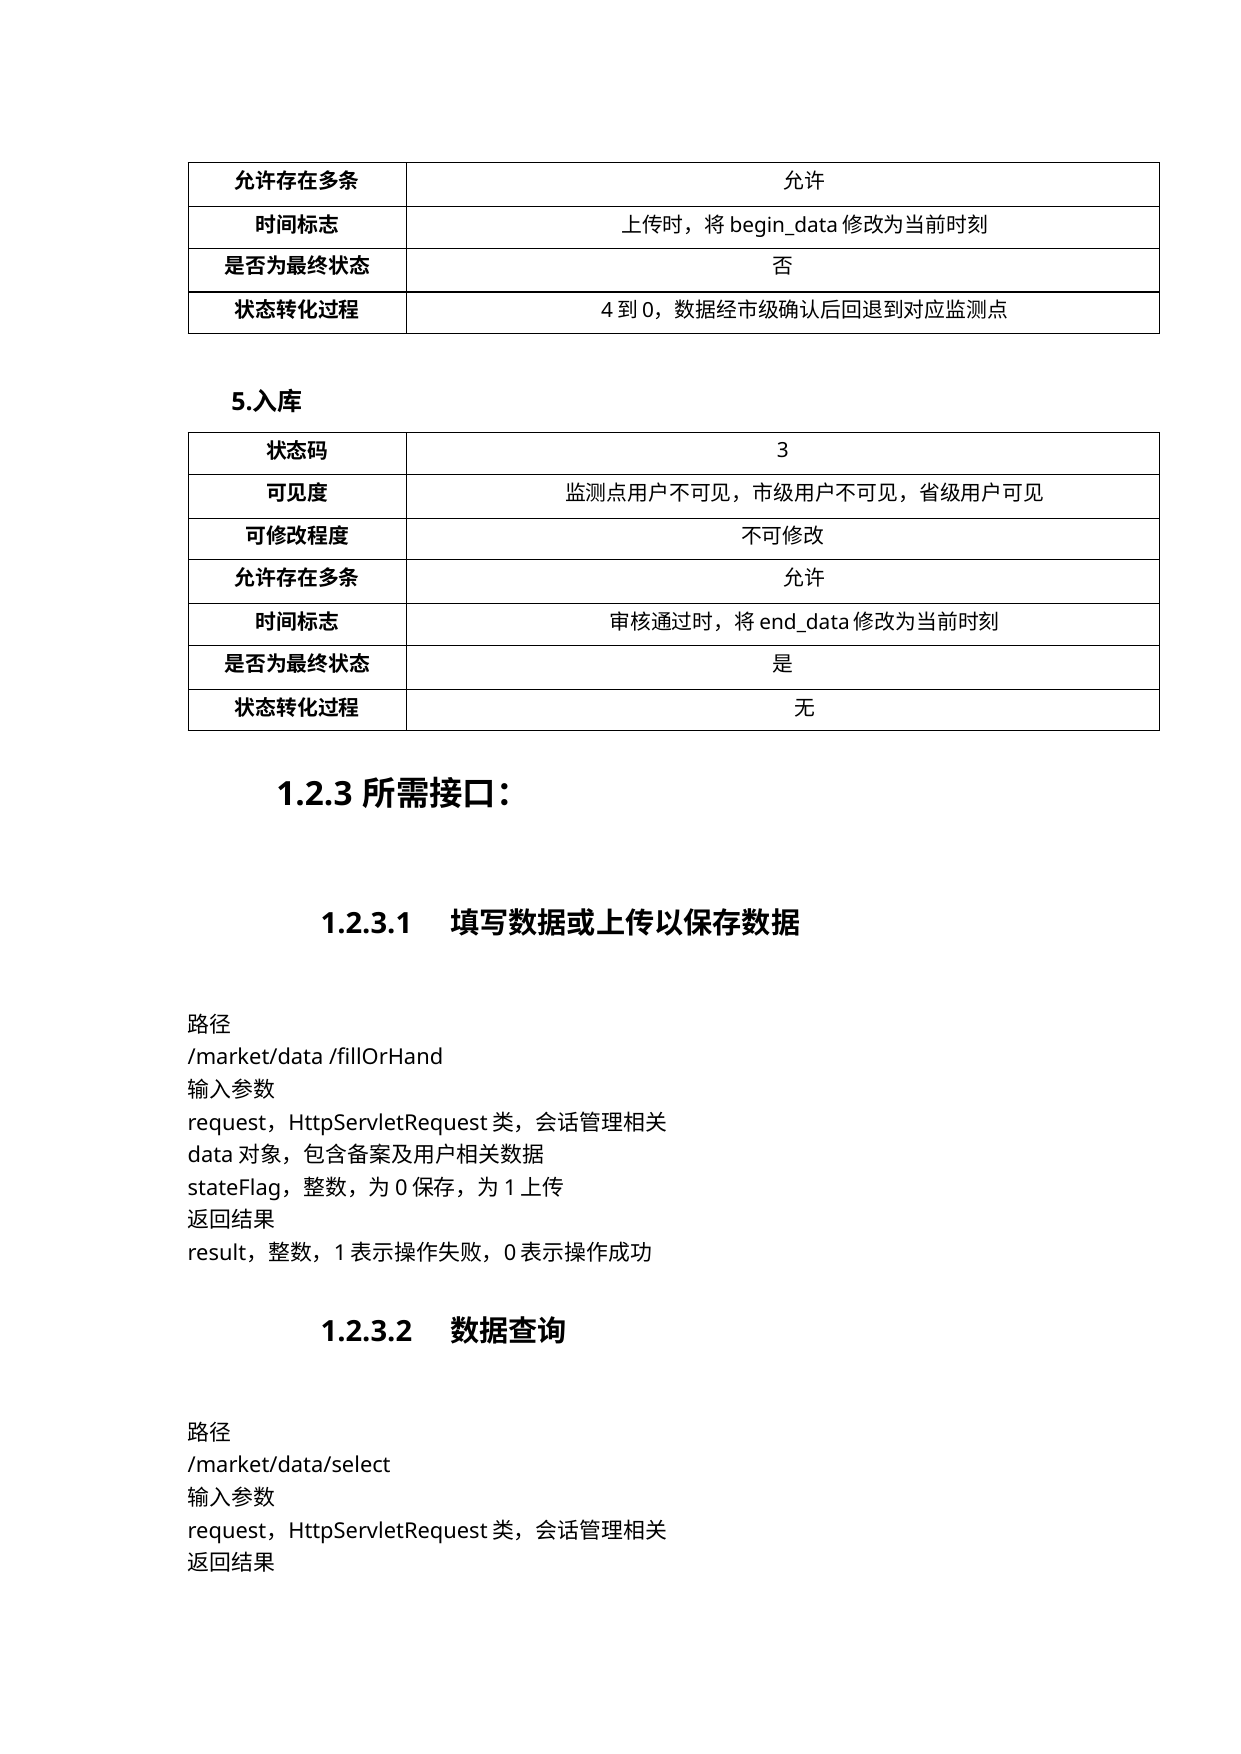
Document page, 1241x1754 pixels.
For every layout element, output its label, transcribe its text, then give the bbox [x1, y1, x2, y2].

table_cell 是 [407, 646, 1159, 689]
text 输入参数 [187, 1480, 1053, 1512]
table_cell 允许存在多条 [189, 163, 406, 206]
text /market/data/select [187, 1447, 1053, 1480]
table_cell 状态转化过程 [189, 690, 406, 730]
table_cell 无 [407, 690, 1159, 730]
subtitle 填写数据或上传以保存数据 [320, 888, 1053, 953]
text 5.入库 [231, 367, 1053, 432]
text 返回结果 [187, 1202, 1053, 1234]
table_cell 4到0，数据经市级确认后回退到对应监测点 [407, 293, 1159, 333]
table_cell 不可修改 [407, 519, 1159, 559]
table_cell 时间标志 [189, 604, 406, 645]
subtitle 所需接口： [276, 758, 1053, 823]
text 路径 [187, 1415, 1053, 1447]
table_cell 上传时，将begin_data修改为当前时刻 [407, 207, 1159, 248]
table_cell 是否为最终状态 [189, 249, 406, 291]
table_cell 审核通过时，将end_data修改为当前时刻 [407, 604, 1159, 645]
text /market/data /fillOrHand [187, 1039, 1053, 1072]
table_cell 时间标志 [189, 207, 406, 248]
text 返回结果 [187, 1545, 1053, 1577]
table_cell 否 [407, 249, 1159, 291]
table_header 3 [407, 433, 1159, 473]
text 路径 [187, 1007, 1053, 1039]
table_cell 允许存在多条 [189, 560, 406, 603]
table_cell 允许 [407, 163, 1159, 206]
table_cell 可见度 [189, 475, 406, 517]
text result，整数，1表示操作失败，0表示操作成功 [187, 1234, 1053, 1267]
text request，HttpServletRequest类，会话管理相关 [187, 1512, 1053, 1545]
table_cell 允许 [407, 560, 1159, 603]
table_cell 监测点用户不可见，市级用户不可见，省级用户可见 [407, 475, 1159, 517]
table_cell 是否为最终状态 [189, 646, 406, 689]
text data对象，包含备案及用户相关数据 [187, 1137, 1053, 1169]
subtitle 数据查询 [320, 1296, 1053, 1361]
table_cell 可修改程度 [189, 519, 406, 559]
table_cell 状态转化过程 [189, 293, 406, 333]
text 输入参数 [187, 1072, 1053, 1104]
text stateFlag，整数，为0保存，为1上传 [187, 1169, 1053, 1202]
table_header 状态码 [189, 433, 406, 473]
text request，HttpServletRequest类，会话管理相关 [187, 1104, 1053, 1137]
